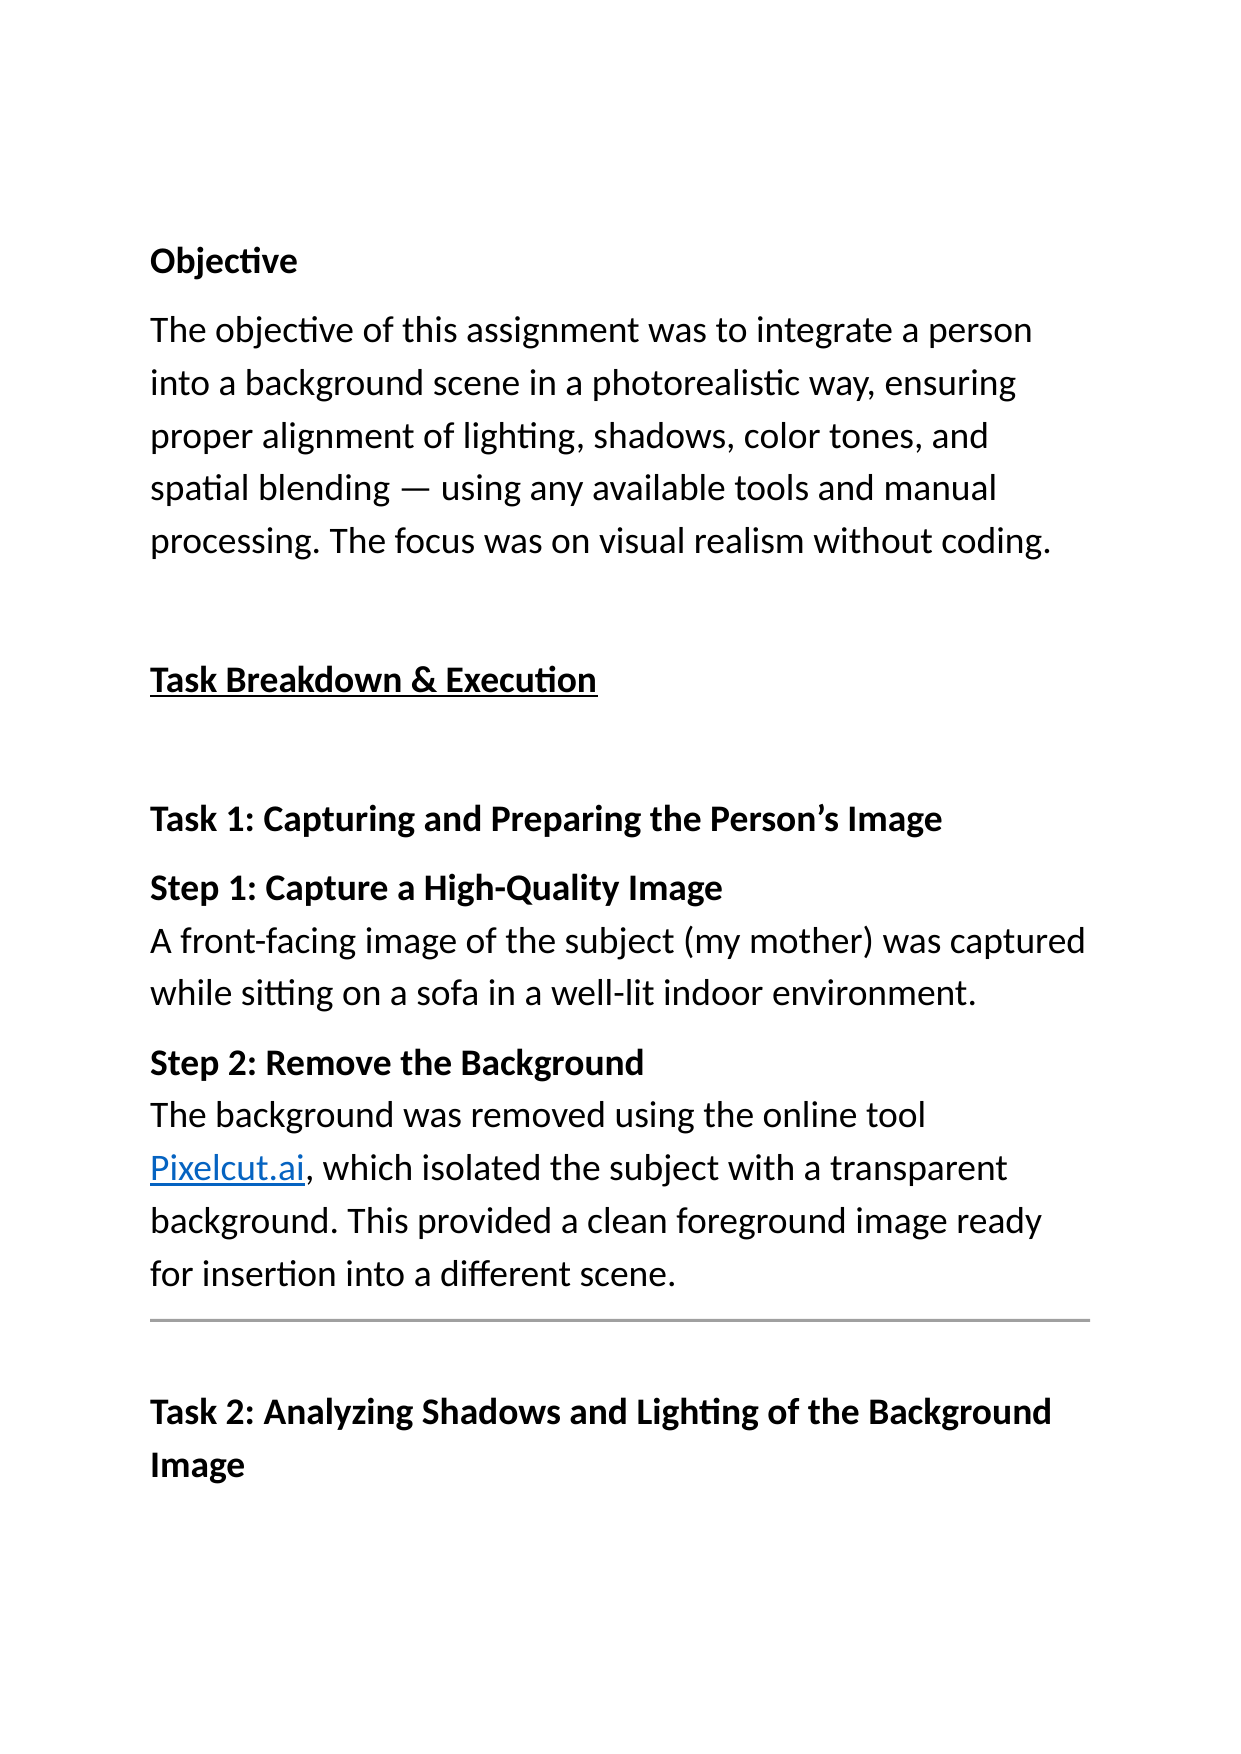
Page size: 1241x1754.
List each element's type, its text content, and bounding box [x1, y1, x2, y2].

text The objective of this assignment was to integrate a person into a background scene in a photorealistic way, ensuring proper alignment of lighting, shadows, color tones, and spatial blending — using any available tools and manual processing. The focus was on visual realism without coding. [150, 306, 1090, 563]
text Objective [150, 237, 1090, 283]
text Task 1: Capturing and Preparing the Person’s Image [150, 794, 1090, 840]
text Task 2: Analyzing Shadows and Lighting of the Background Image [150, 1388, 1090, 1487]
text Task Breakdown & Execution [150, 656, 1090, 702]
text Step 2: Remove the Background The background was removed using the online tool Pixelcut.ai, which isolated the subject with a transparent background. This provided a clean foreground image ready for insertion into a different scene. [150, 1039, 1090, 1295]
text Step 1: Capture a High-Quality Image A front-facing image of the subject (my mother) was captured while sitting on a sofa in a well-lit indoor environment. [150, 864, 1090, 1015]
